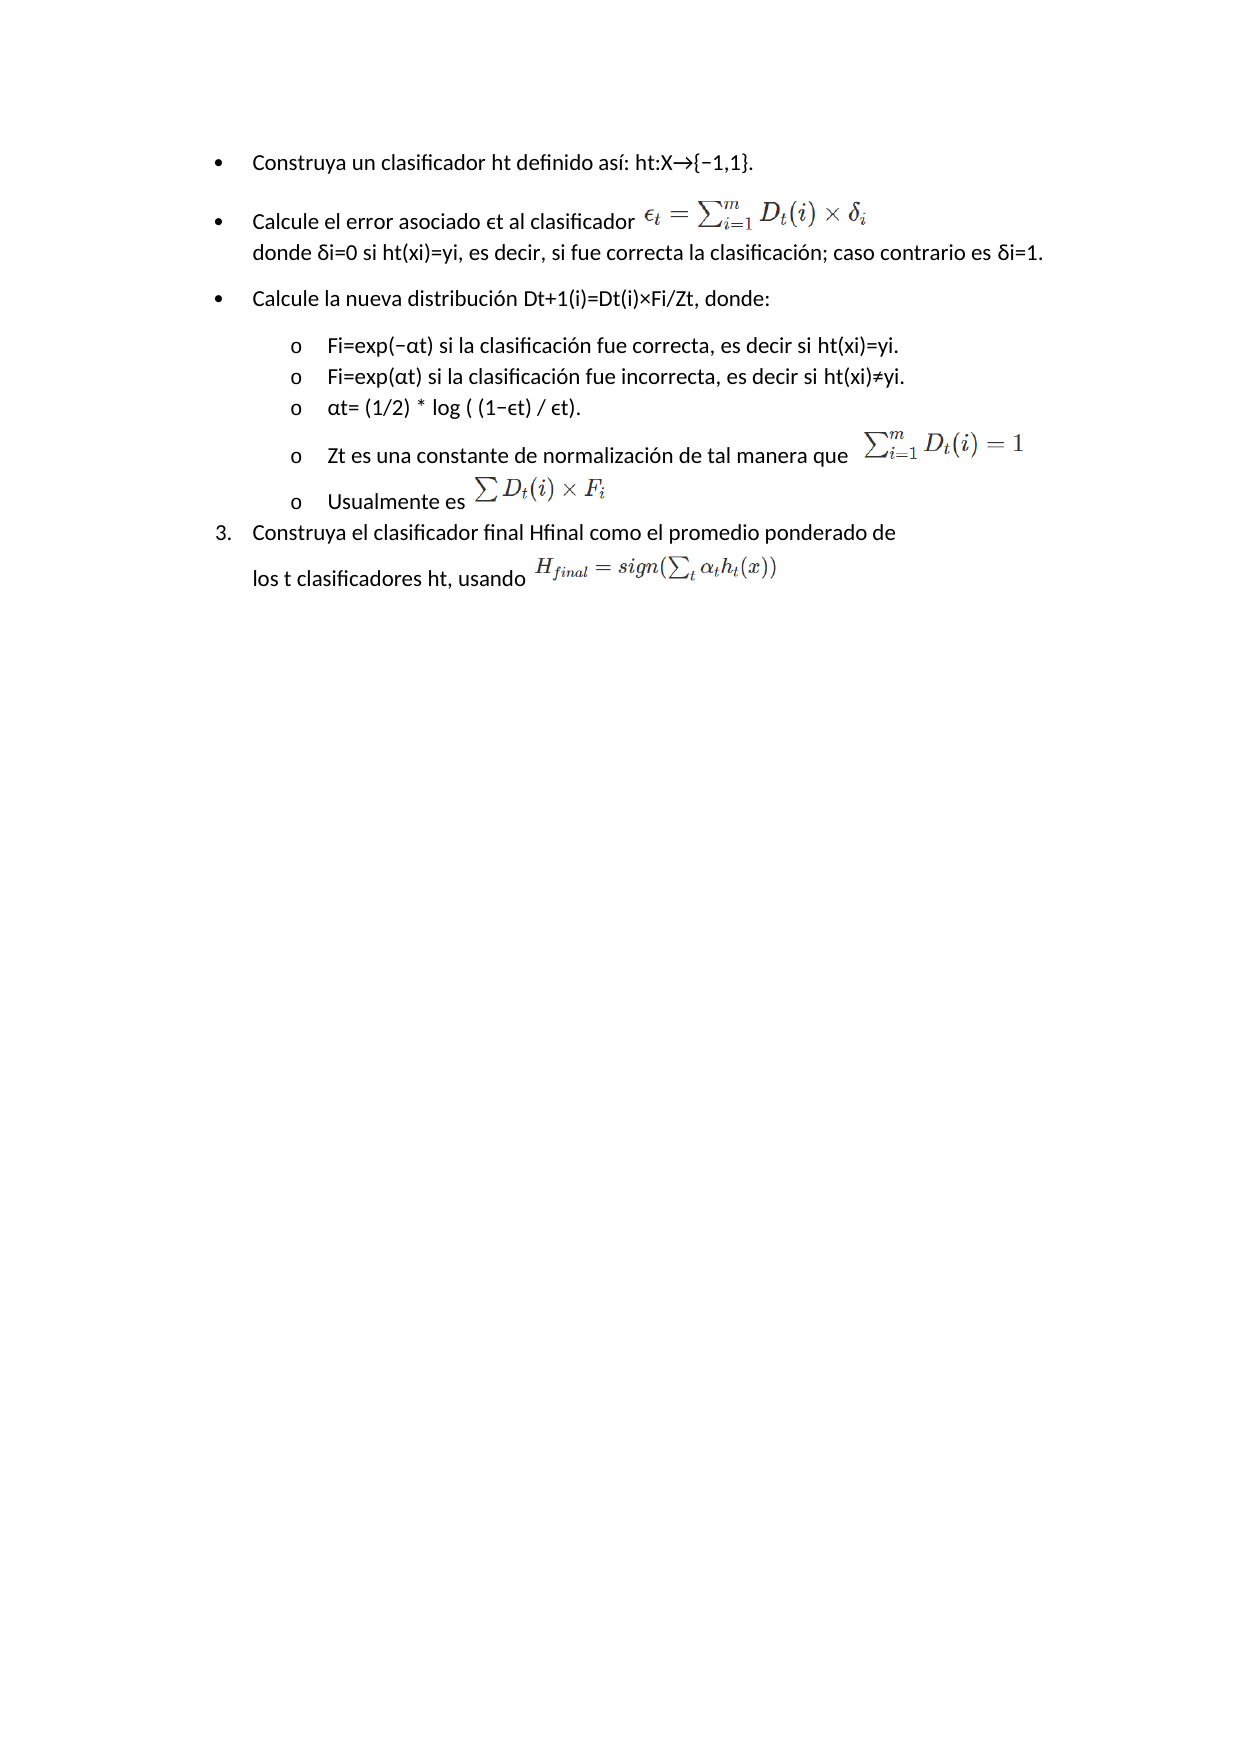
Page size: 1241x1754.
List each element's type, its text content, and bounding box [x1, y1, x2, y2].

picture [640, 194, 871, 230]
picture [531, 548, 778, 587]
list Zt es una constante de normalización de tal manera que [290, 424, 1063, 470]
list Calcule el error asociado ϵt al clasificador donde δi=0 si ht(xi)=yi, es decir, si fue correcta la clasificación; caso contrario es δi=1. [215, 194, 1063, 266]
list Fi=exp(αt) si la clasificación fue incorrecta, es decir si ht(xi)≠yi. [290, 362, 1063, 391]
list Fi=exp(−αt) si la clasificación fue correcta, es decir si ht(xi)=yi. [290, 331, 1063, 360]
list Construya el clasificador final Hfinal como el promedio ponderado de los t clasificadores ht, usando [215, 518, 1063, 592]
list Construya un clasificador ht definido así: ht:X→{−1,1}. [215, 148, 1063, 176]
picture [854, 423, 1025, 464]
list αt= (1/2) * log ( (1−ϵt) / ϵt). [290, 393, 1063, 421]
picture [470, 471, 607, 510]
list Usualmente es [290, 472, 1063, 516]
list Calcule la nueva distribución Dt+1(i)=Dt(i)×Fi/Zt, donde: [215, 284, 1063, 313]
